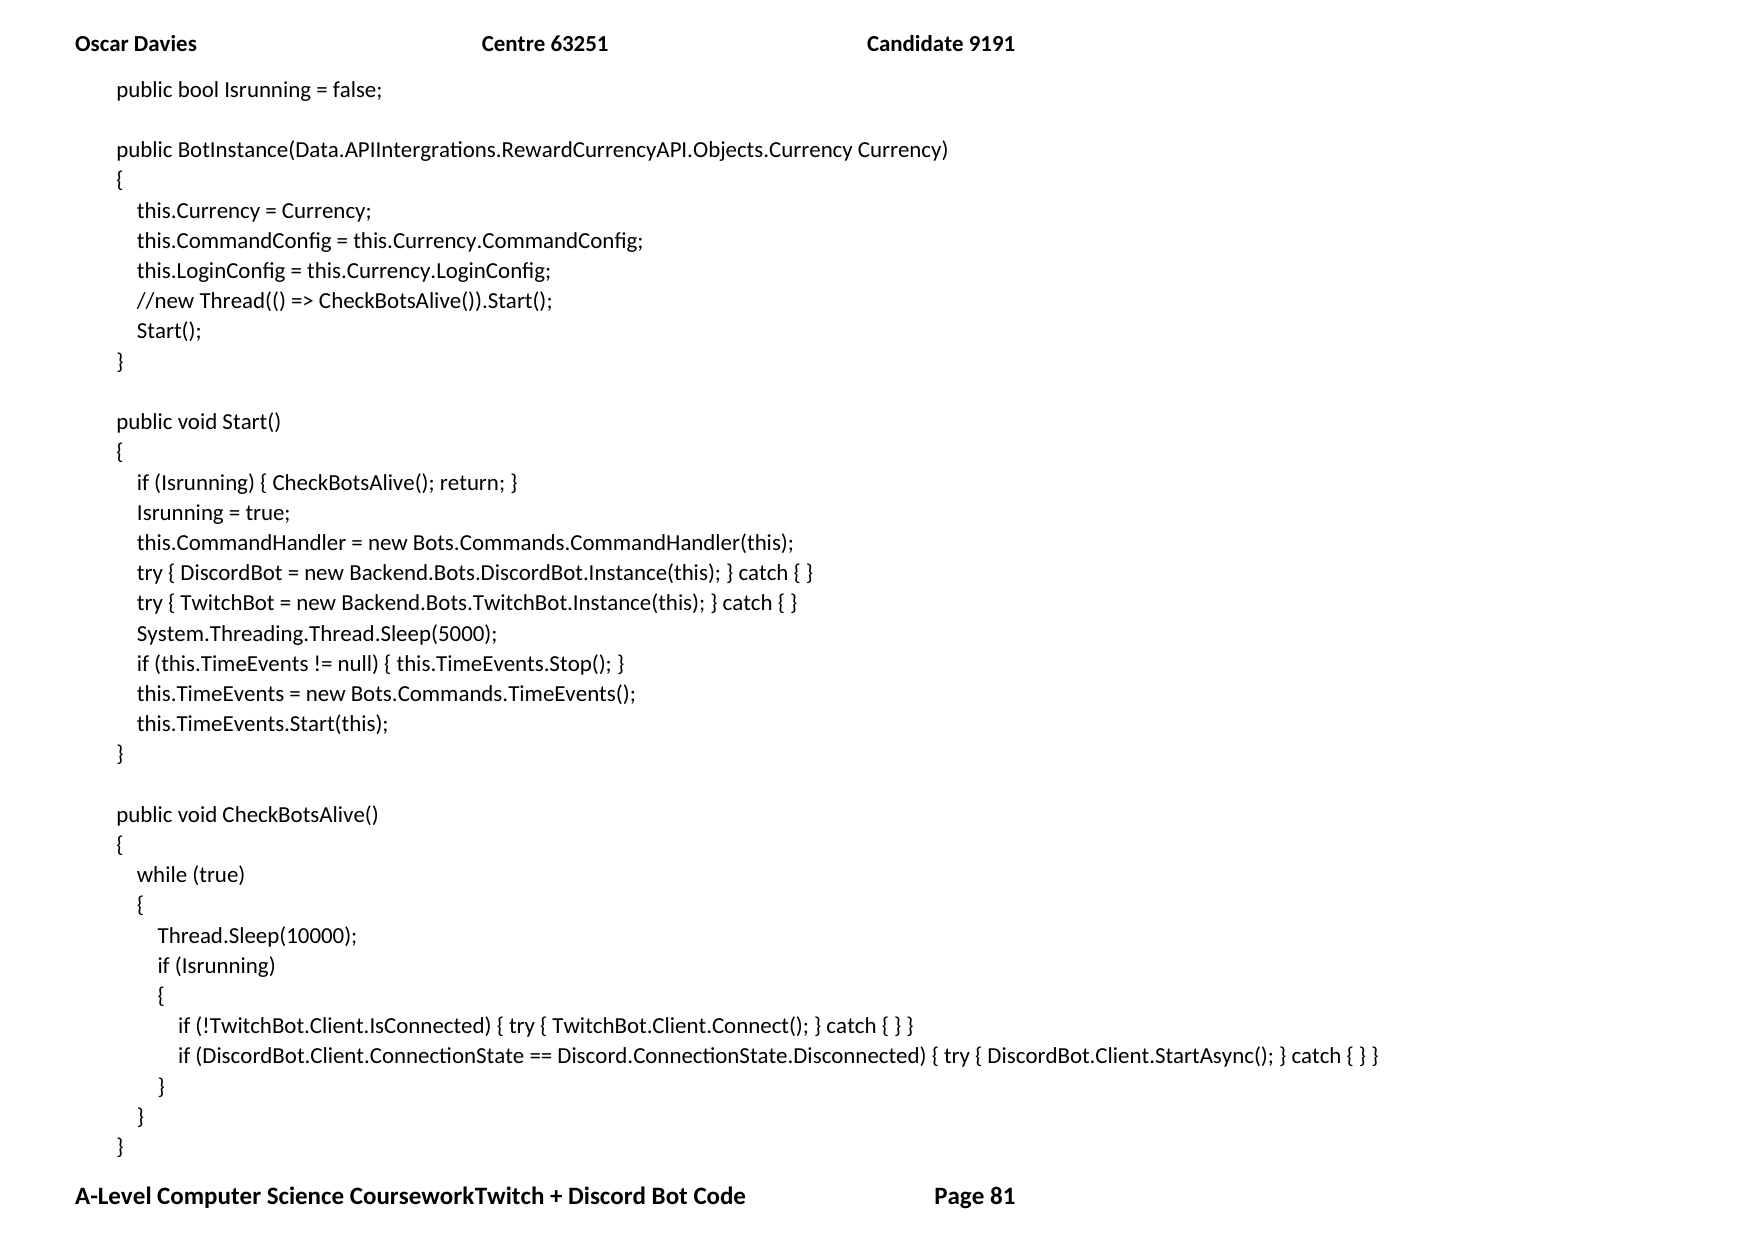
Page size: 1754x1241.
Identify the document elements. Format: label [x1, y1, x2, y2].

text [75, 75, 1679, 1160]
